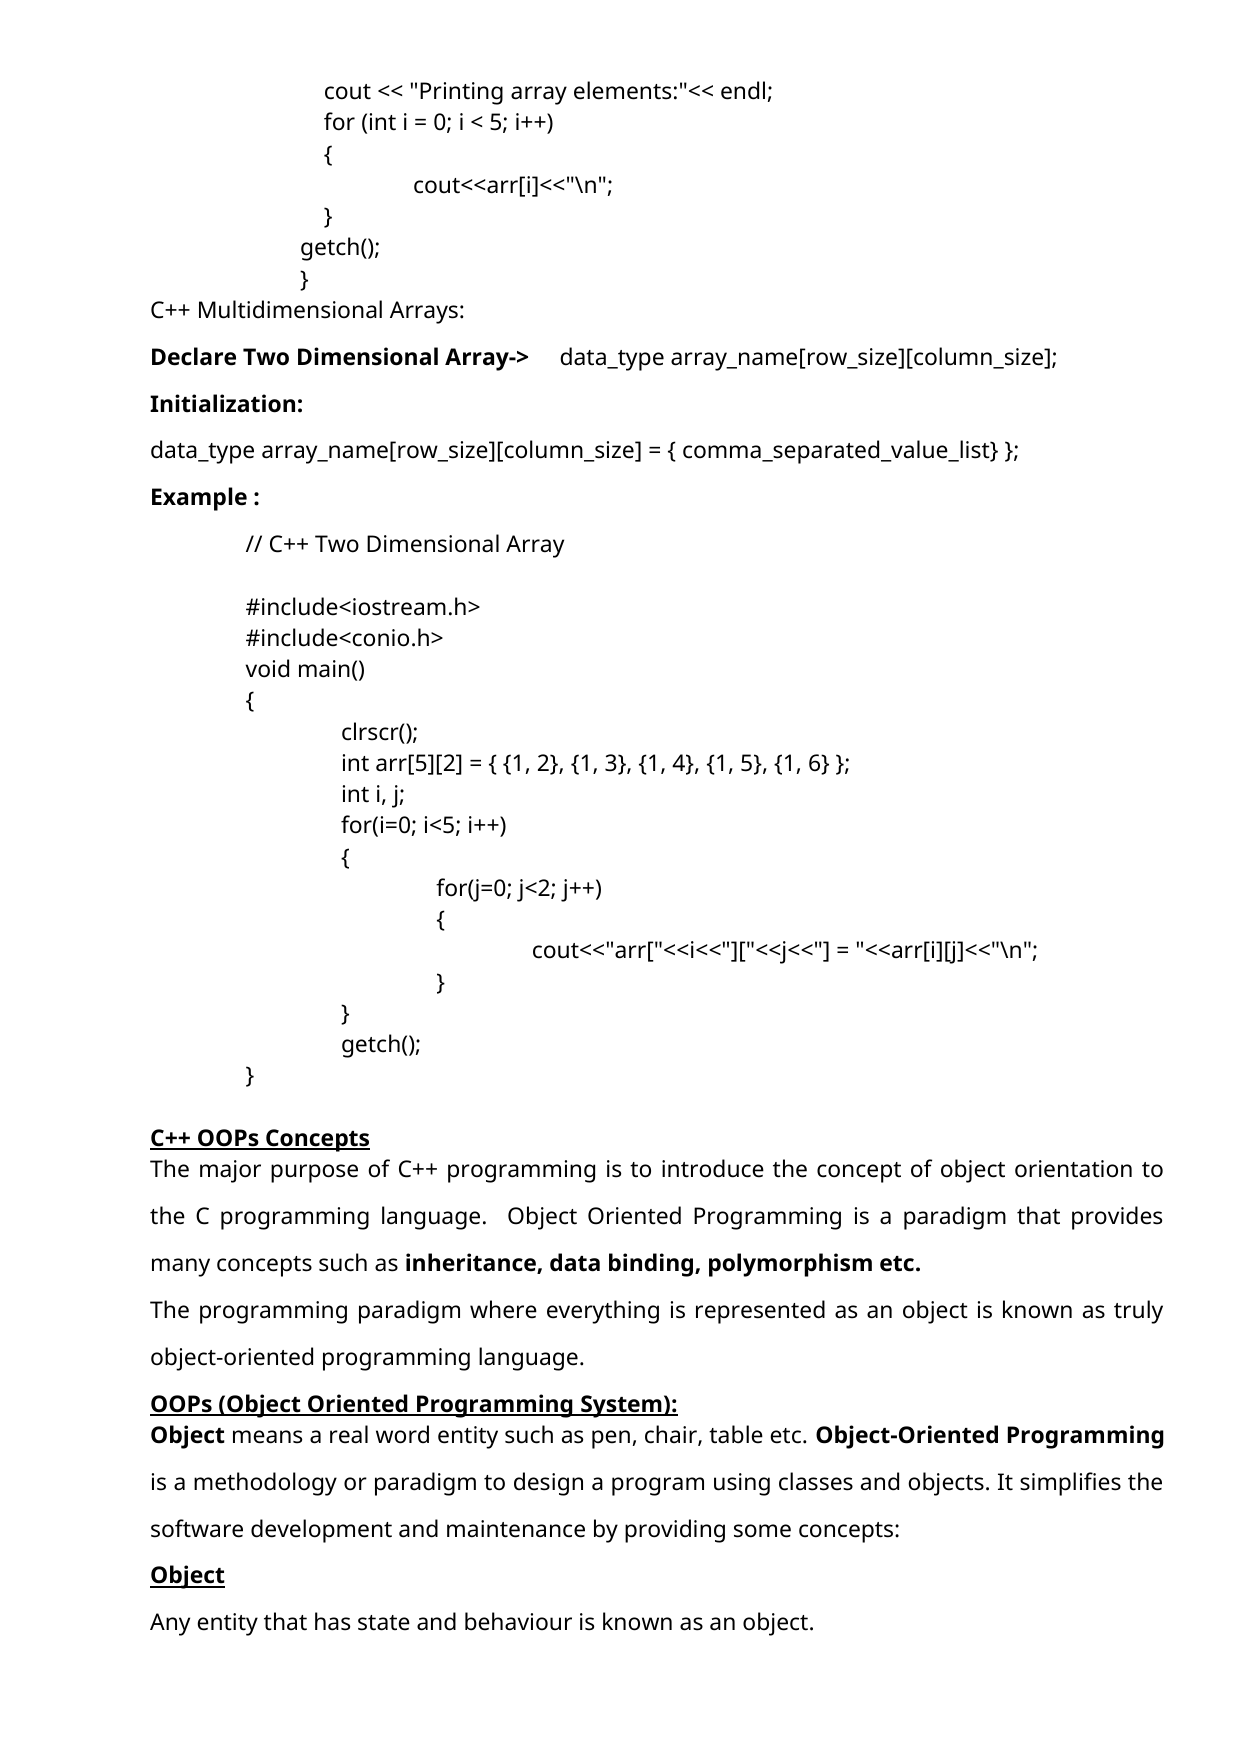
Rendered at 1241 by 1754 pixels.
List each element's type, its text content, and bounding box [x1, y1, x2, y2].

text #include<iostream.h> [245, 591, 1165, 622]
text OOPs (Object Oriented Programming System): [150, 1387, 1165, 1419]
text for(j=0; j<2; j++) [245, 872, 1165, 903]
text clrscr(); [245, 716, 1165, 747]
text } [300, 262, 1165, 294]
text int arr[5][2] = { {1, 2}, {1, 3}, {1, 4}, {1, 5}, {1, 6} }; [245, 747, 1165, 778]
text The programming paradigm where everything is represented as an object is known as truly object-oriented programming language. [150, 1294, 1165, 1372]
text { [245, 841, 1165, 872]
text Initialization: [150, 387, 1165, 419]
text #include<conio.h> [245, 622, 1165, 653]
text getch(); [300, 231, 1165, 262]
text Object [150, 1559, 1165, 1591]
text { [245, 684, 1165, 716]
text Any entity that has state and behaviour is known as an object. [150, 1606, 1165, 1637]
text { [300, 137, 1165, 169]
text } [245, 966, 1165, 997]
text cout<<"arr["<<i<<"]["<<j<<"] = "<<arr[i][j]<<"\n"; [245, 934, 1165, 966]
text // C++ Two Dimensional Array [245, 528, 1165, 559]
text { [245, 903, 1165, 934]
text cout<<arr[i]<<"\n"; [300, 169, 1165, 200]
text } [245, 1059, 1165, 1091]
text for (int i = 0; i < 5; i++) [300, 106, 1165, 137]
text Declare Two Dimensional Array-> data_type array_name[row_size][column_size]; [150, 341, 1165, 372]
text int i, j; [245, 778, 1165, 809]
text data_type array_name[row_size][column_size] = { comma_separated_value_list} }; [150, 434, 1165, 466]
text getch(); [245, 1028, 1165, 1059]
text Object means a real word entity such as pen, chair, table etc. Object-Oriented Programming is a methodology or paradigm to design a program using classes and objects. It simplifies the software development and maintenance by providing some concepts: [150, 1419, 1165, 1544]
text cout << "Printing array elements:"<< endl; [300, 75, 1165, 106]
text Example : [150, 481, 1165, 512]
text The major purpose of C++ programming is to introduce the concept of object orientation to the C programming language. Object Oriented Programming is a paradigm that provides many concepts such as inheritance, data binding, polymorphism etc. [150, 1153, 1165, 1278]
text for(i=0; i<5; i++) [245, 809, 1165, 841]
text void main() [245, 653, 1165, 684]
text C++ Multidimensional Arrays: [150, 294, 1165, 325]
text } [300, 200, 1165, 231]
text } [245, 997, 1165, 1028]
text C++ OOPs Concepts [150, 1122, 1165, 1153]
